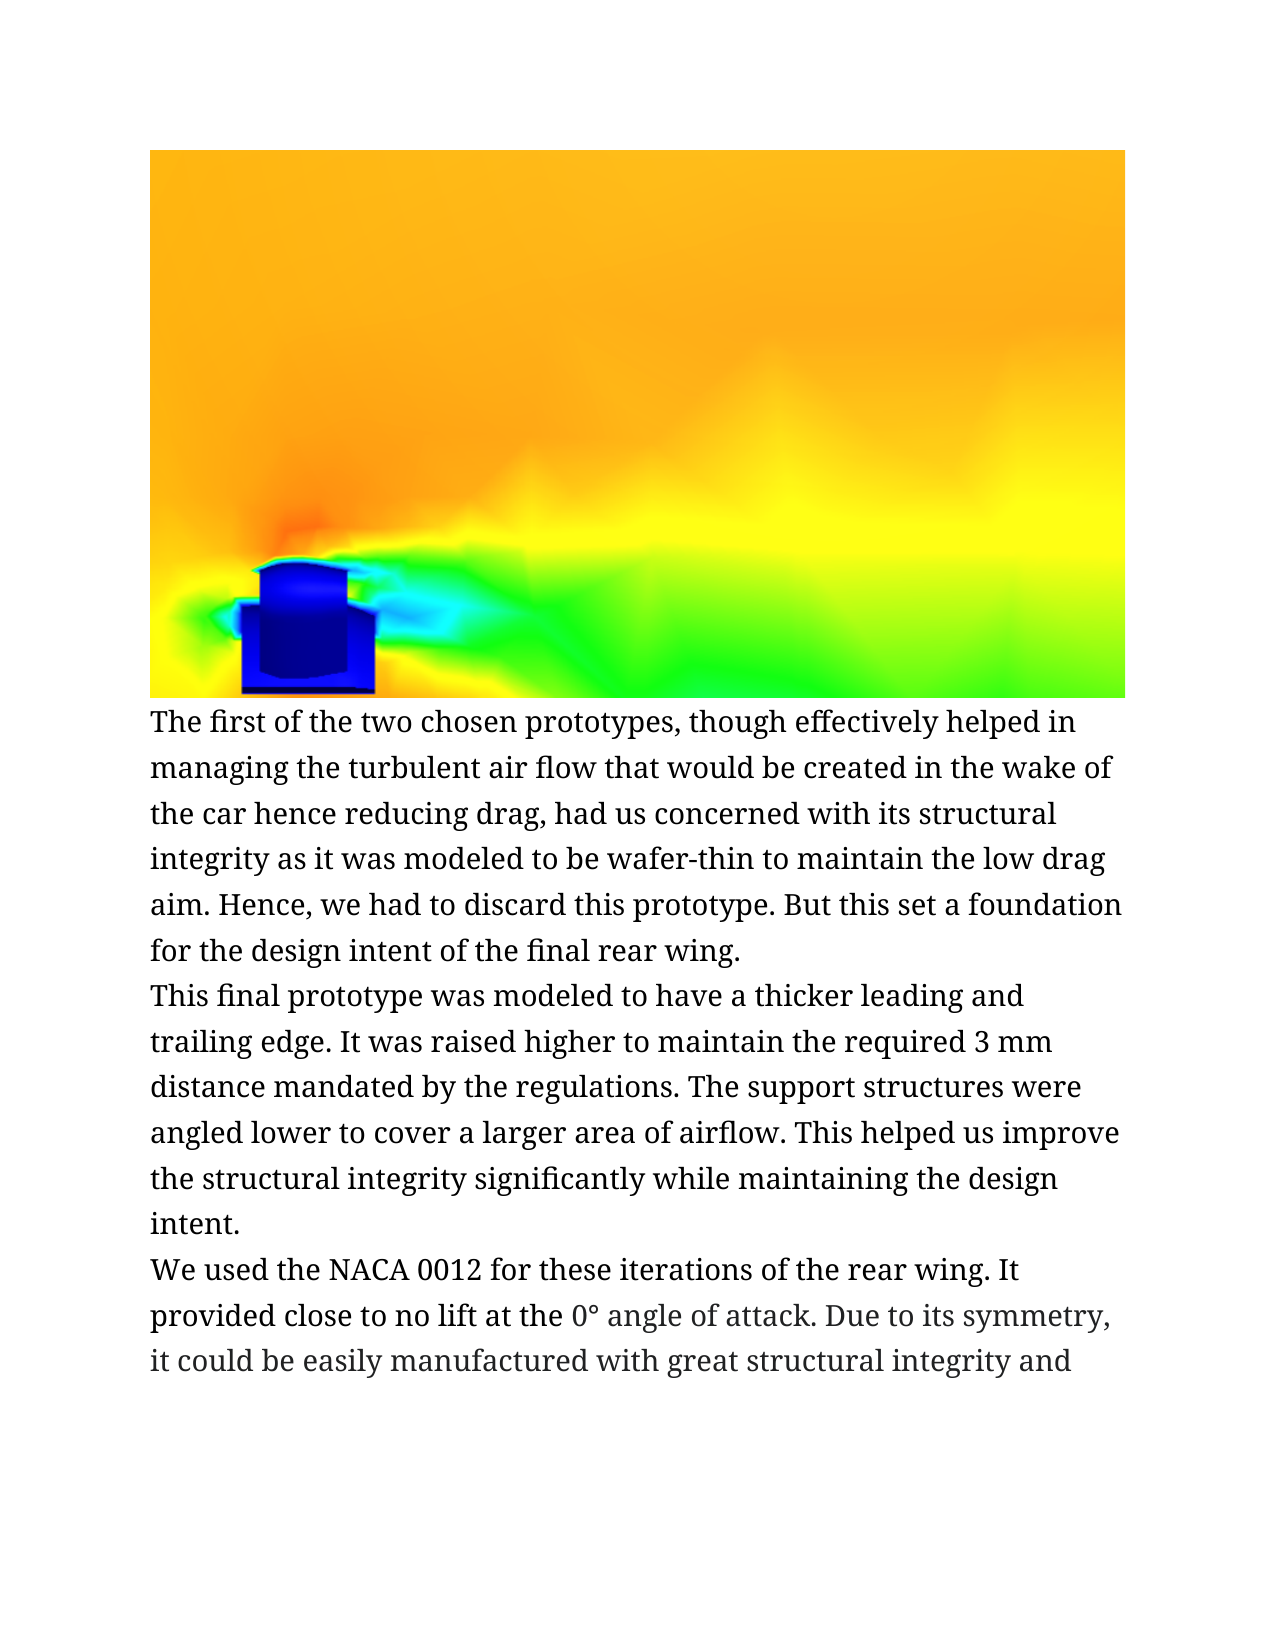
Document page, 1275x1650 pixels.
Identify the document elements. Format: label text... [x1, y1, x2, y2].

picture [150, 150, 1125, 698]
text The first of the two chosen prototypes, though effectively helped in managing the turbulent air flow that would be created in the wake of the car hence reducing drag, had us concerned with its structural integrity as it was modeled to be wafer-thin to maintain the low drag aim. Hence, we had to discard this prototype. But this set a foundation for the design intent of the final rear wing. [150, 702, 1125, 969]
text This final prototype was modeled to have a thicker leading and trailing edge. It was raised higher to maintain the required 3 mm distance mandated by the regulations. The support structures were angled lower to cover a larger area of airflow. This helped us improve the structural integrity significantly while maintaining the design intent. [150, 976, 1125, 1243]
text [150, 1249, 1125, 1380]
